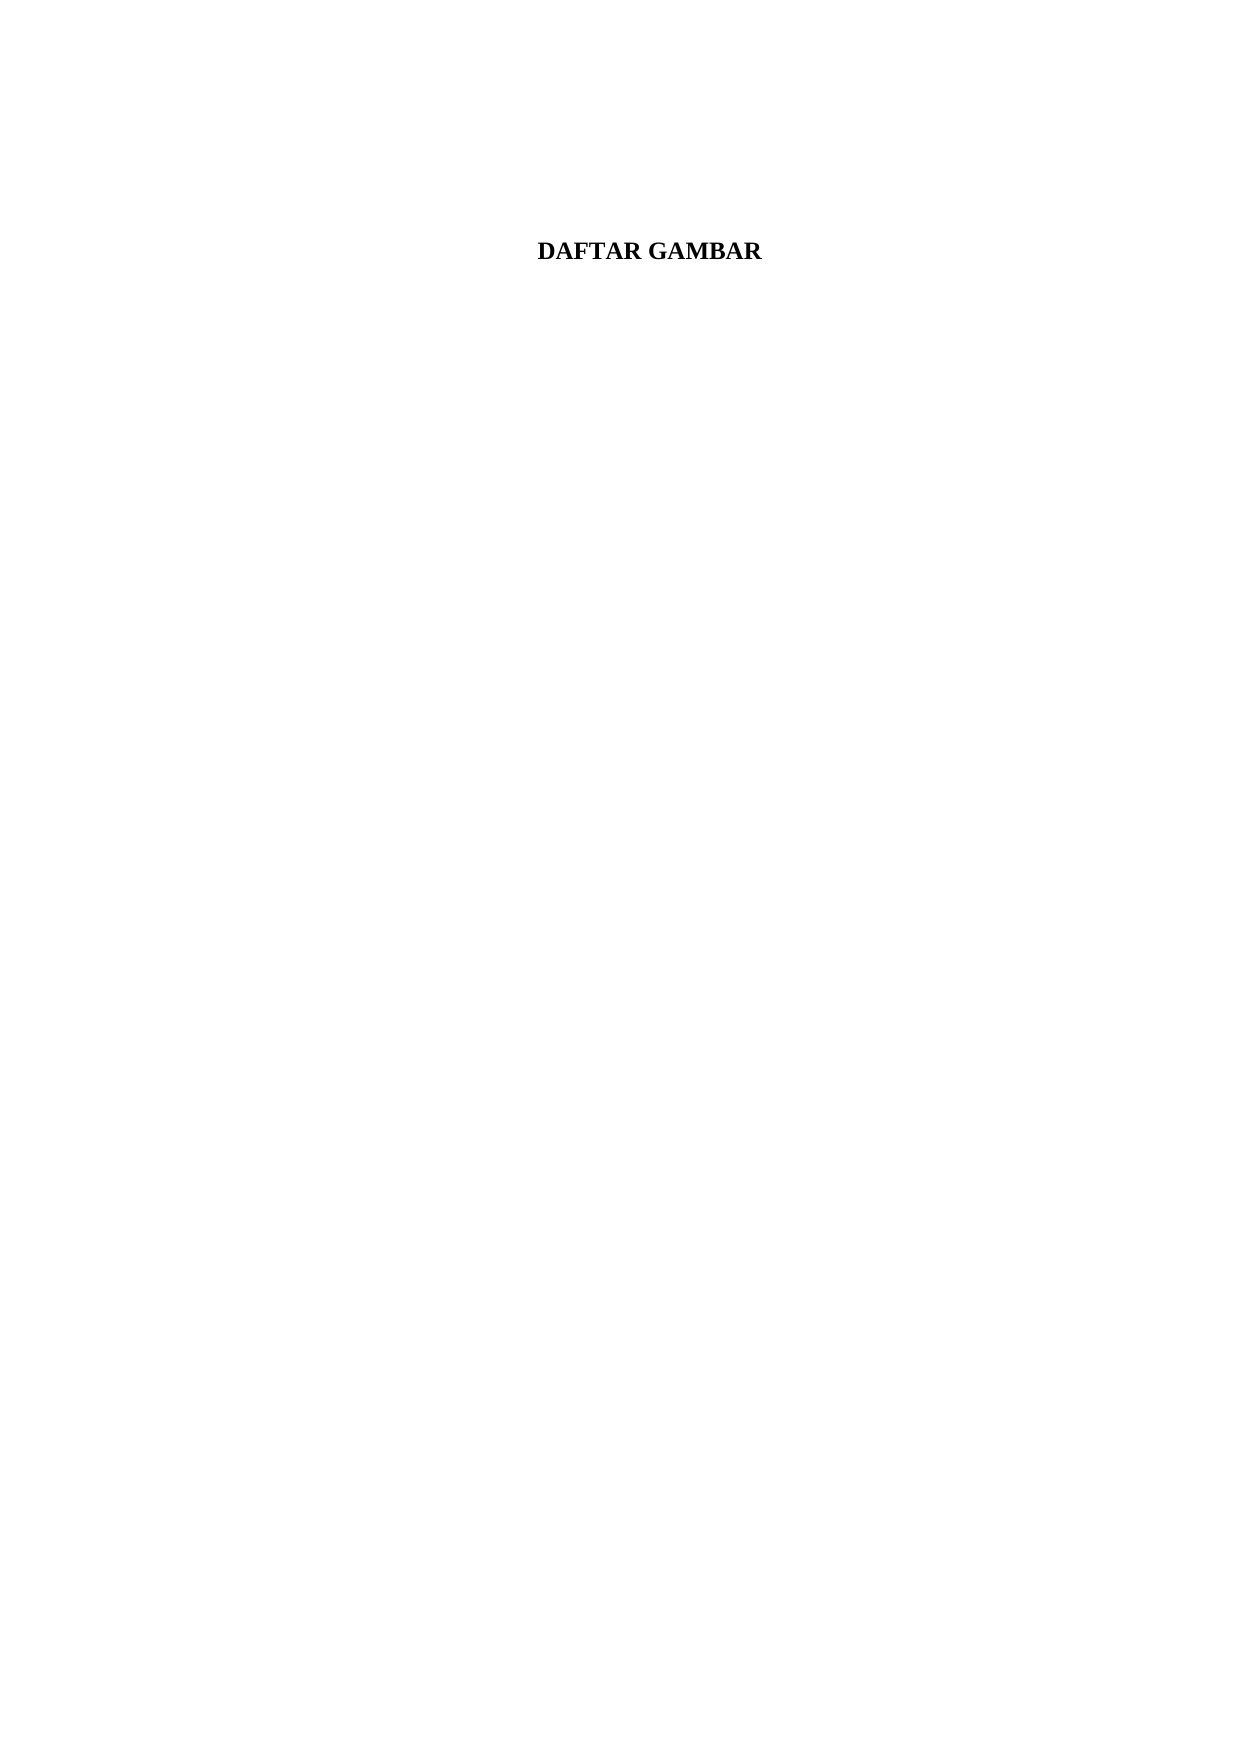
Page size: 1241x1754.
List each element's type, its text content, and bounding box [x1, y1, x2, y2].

subtitle DAFTAR GAMBAR [236, 236, 1063, 265]
